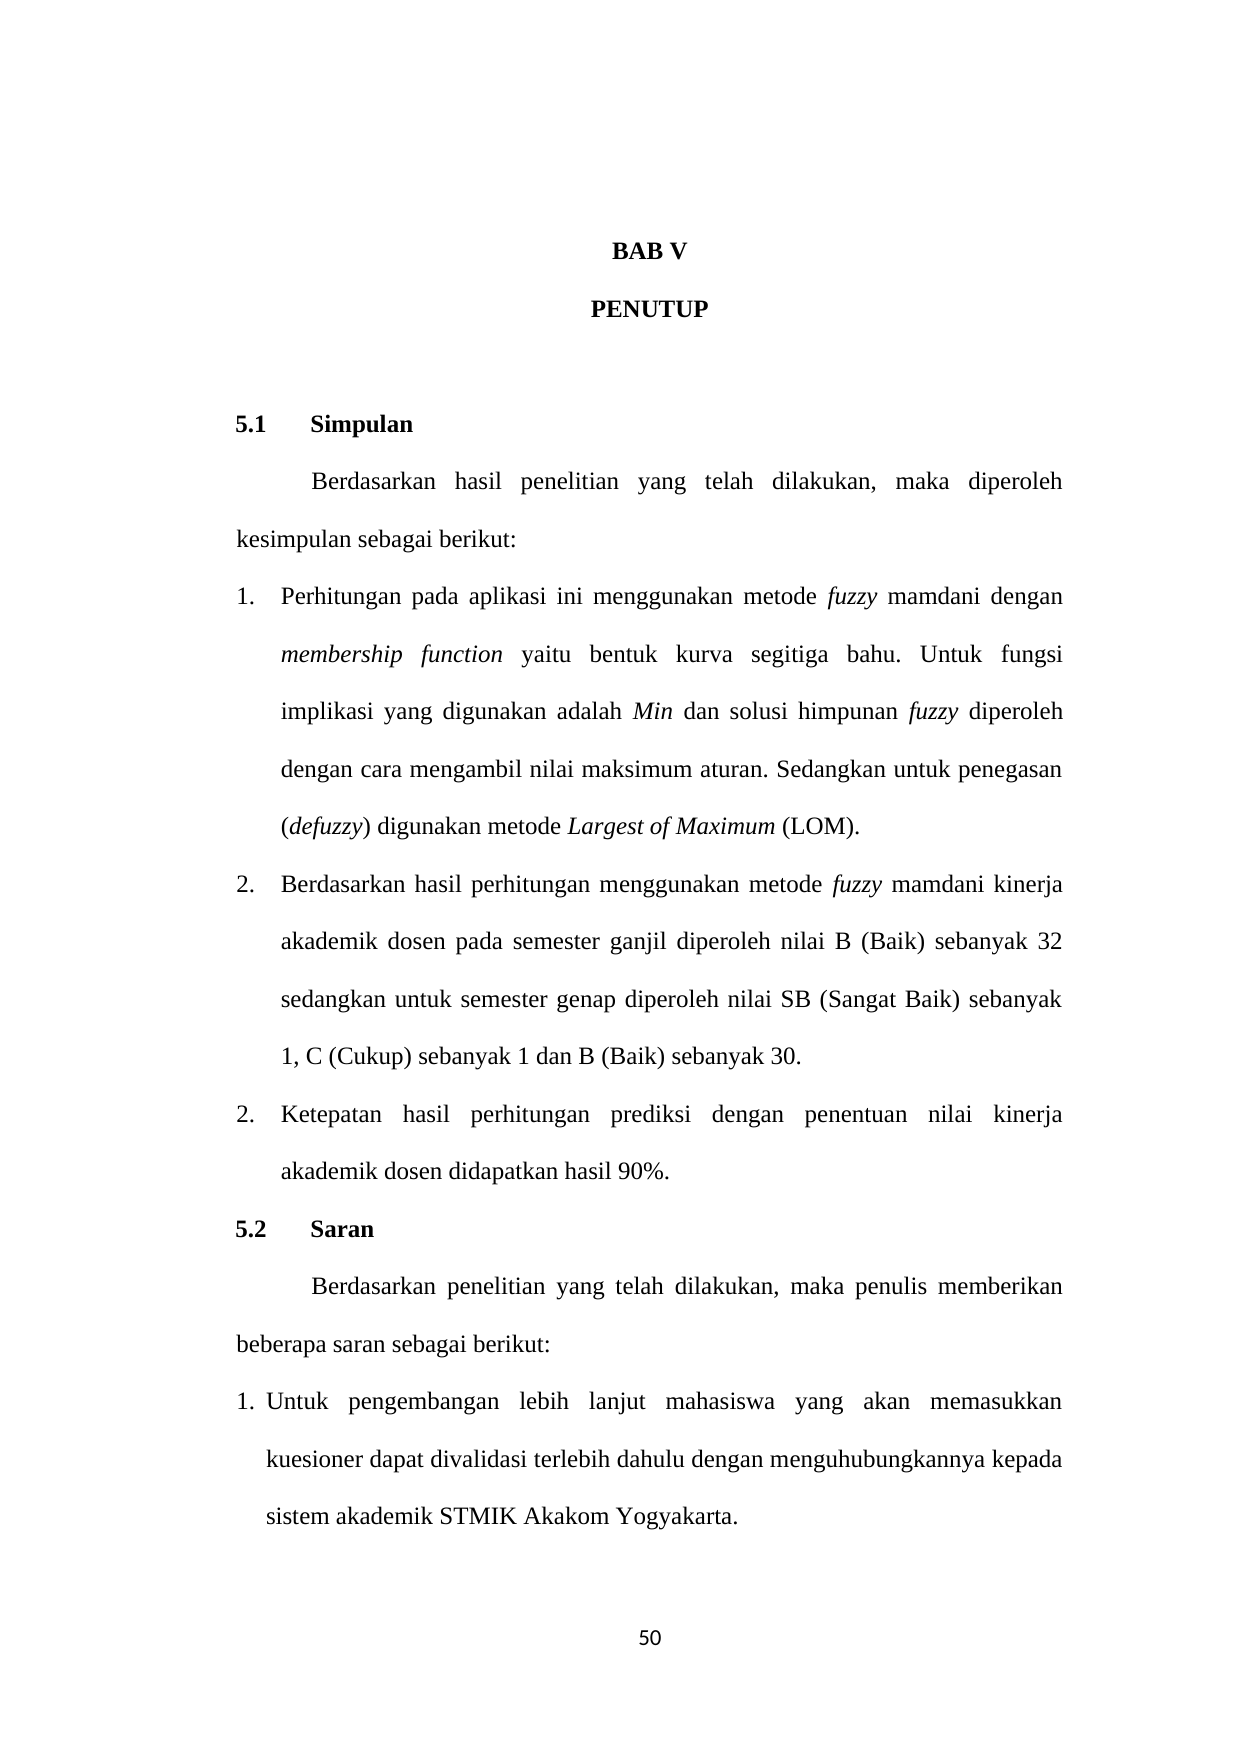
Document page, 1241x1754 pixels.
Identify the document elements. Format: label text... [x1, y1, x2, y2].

list Perhitungan pada aplikasi ini menggunakan metode fuzzy mamdani dengan membership function yaitu bentuk kurva segitiga bahu. Untuk fungsi implikasi yang digunakan adalah Min dan solusi himpunan fuzzy diperoleh dengan cara mengambil nilai maksimum aturan. Sedangkan untuk penegasan (defuzzy) digunakan metode Largest of Maximum (LOM). [236, 581, 1063, 840]
list Berdasarkan hasil perhitungan menggunakan metode fuzzy mamdani kinerja akademik dosen pada semester ganjil diperoleh nilai B (Baik) sebanyak 32 sedangkan untuk semester genap diperoleh nilai SB (Sangat Baik) sebanyak 1, C (Cukup) sebanyak 1 dan B (Baik) sebanyak 30. [236, 869, 1063, 1070]
list Ketepatan hasil perhitungan prediksi dengan penentuan nilai kinerja akademik dosen didapatkan hasil 90%. [236, 1099, 1063, 1185]
subtitle BAB V [236, 236, 1063, 265]
text Berdasarkan hasil penelitian yang telah dilakukan, maka diperoleh kesimpulan sebagai berikut: [236, 466, 1063, 552]
subtitle Saran [235, 1214, 1063, 1242]
subtitle Simpulan [235, 409, 1063, 437]
list Untuk pengembangan lebih lanjut mahasiswa yang akan memasukkan kuesioner dapat divalidasi terlebih dahulu dengan menguhubungkannya kepada sistem akademik STMIK Akakom Yogyakarta. [236, 1386, 1063, 1530]
text Berdasarkan penelitian yang telah dilakukan, maka penulis memberikan beberapa saran sebagai berikut: [236, 1271, 1063, 1357]
subtitle PENUTUP [236, 294, 1063, 322]
